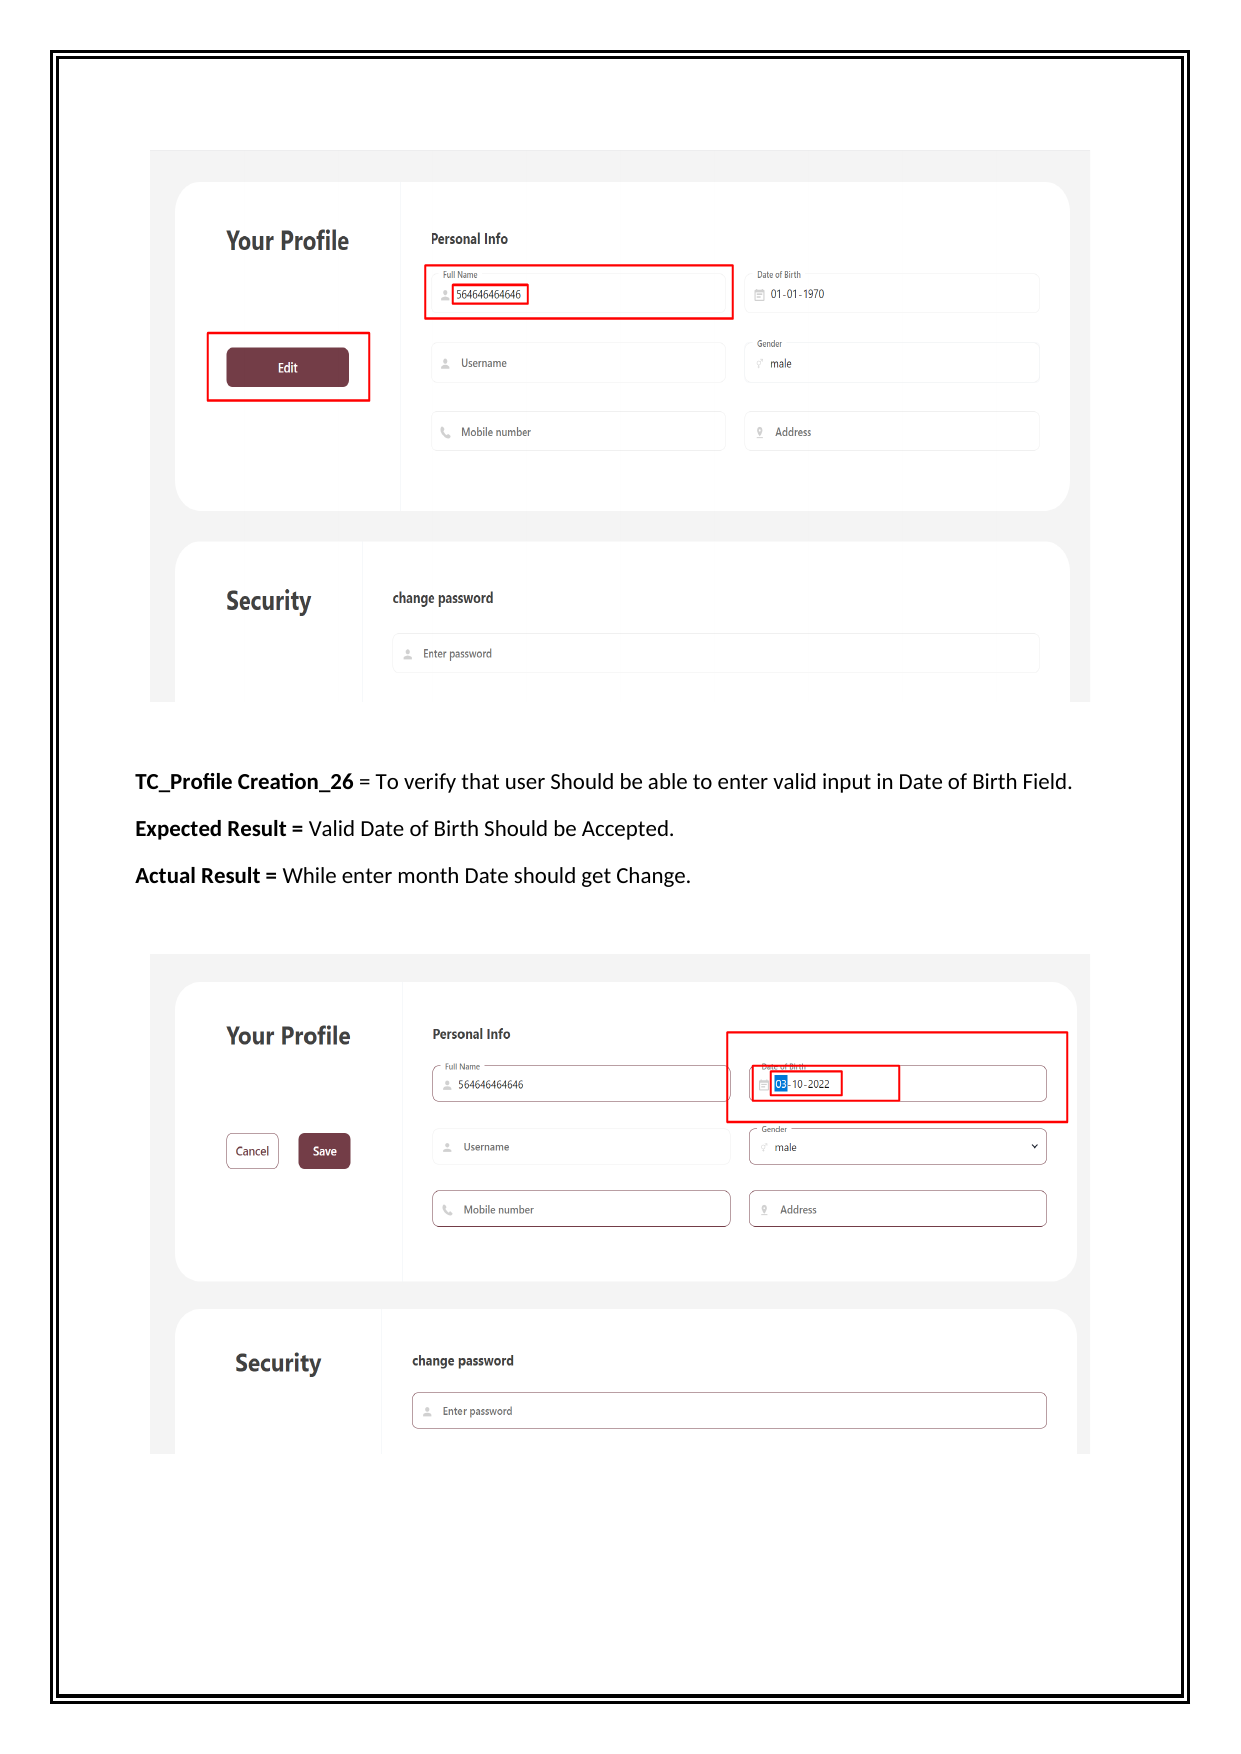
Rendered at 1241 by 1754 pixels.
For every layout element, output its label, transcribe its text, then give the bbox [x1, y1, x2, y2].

text Expected Result = Valid Date of Birth Should be Accepted. [135, 814, 1107, 842]
text Actual Result = While enter month Date should get Change. [135, 861, 1107, 889]
text TC_Profile Creation_26 = To verify that user Should be able to enter valid input in Date of Birth Field. [135, 767, 1107, 795]
picture [150, 150, 1091, 702]
picture [150, 954, 1091, 1454]
